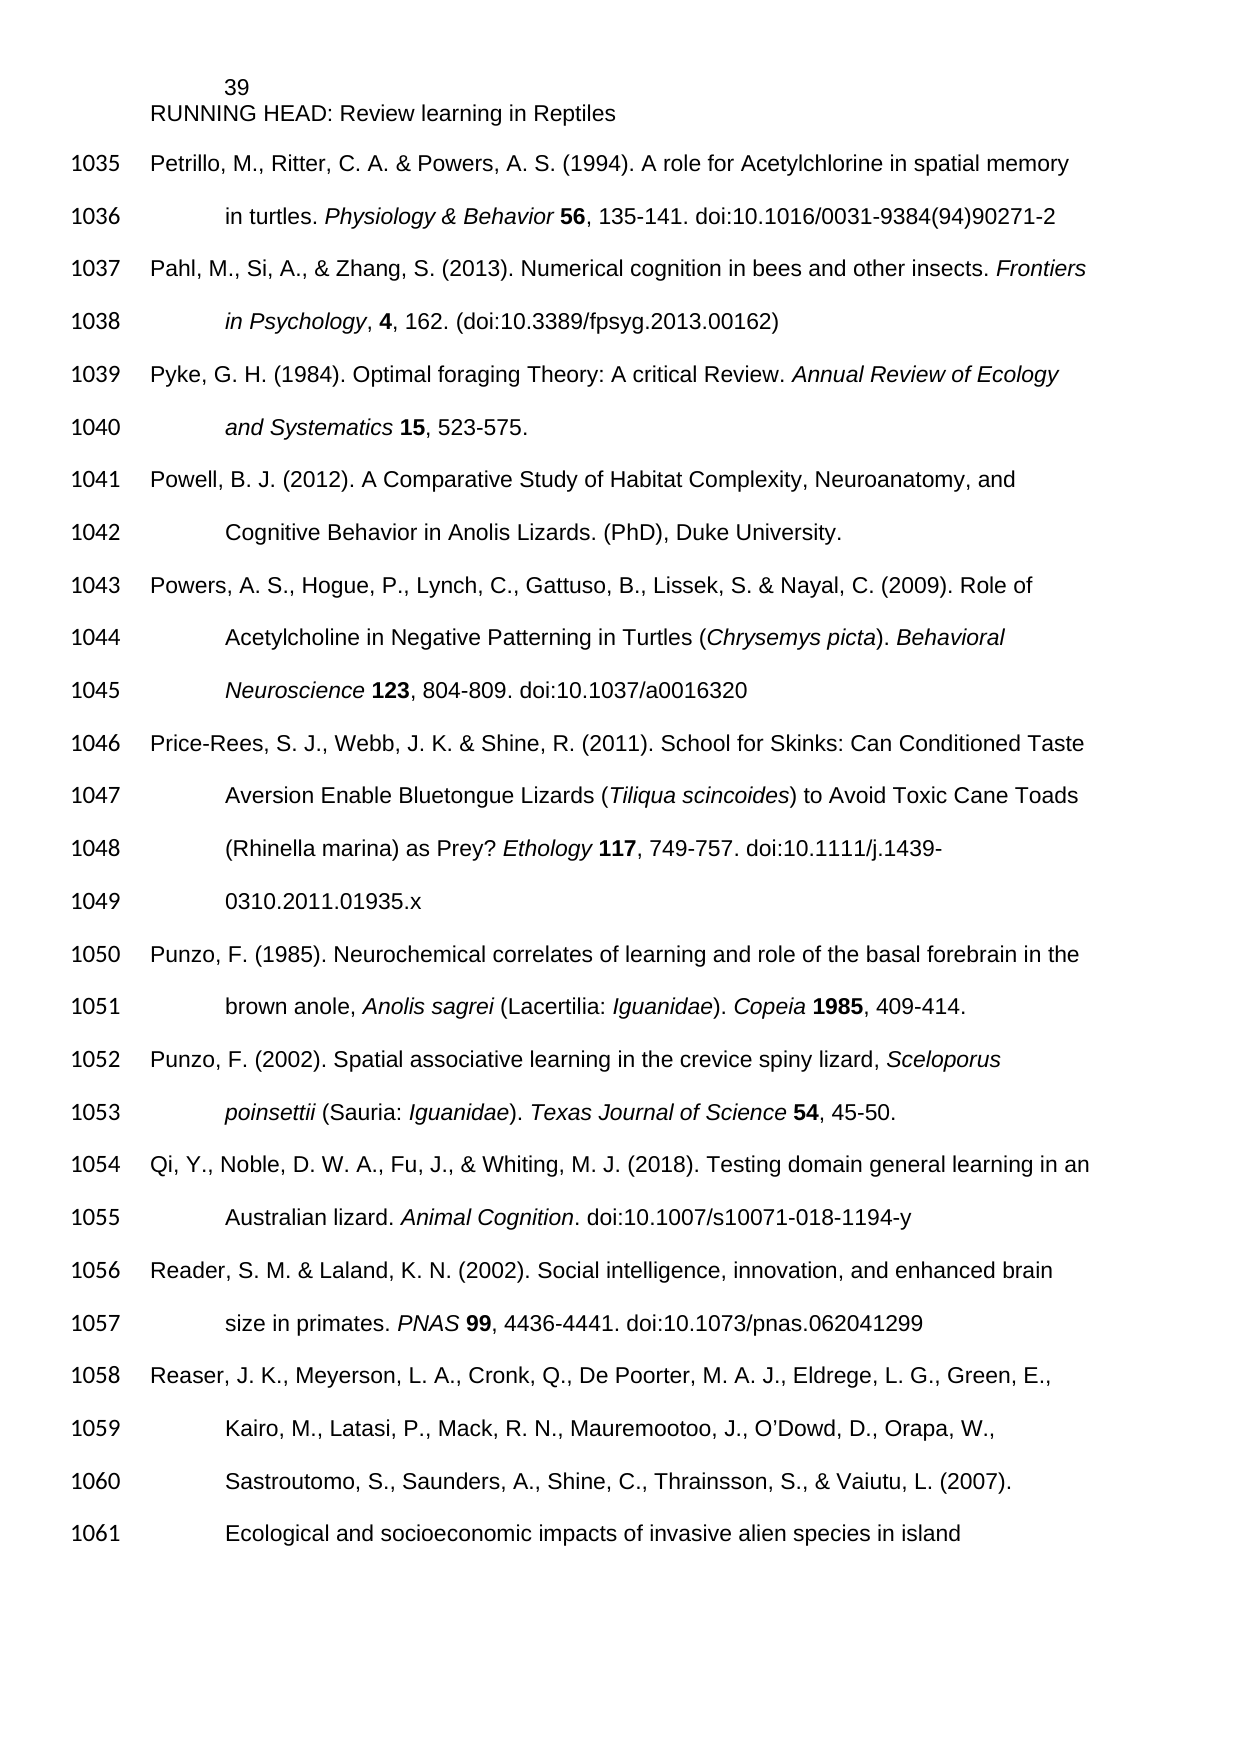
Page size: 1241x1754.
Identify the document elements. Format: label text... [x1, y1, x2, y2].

text Reader, S. M. & Laland, K. N. (2002). Social intelligence, innovation, and enhanced brain size in primates. PNAS 99, 4436-4441. doi:10.1073/pnas.062041299 [150, 1257, 1090, 1336]
text Punzo, F. (1985). Neurochemical correlates of learning and role of the basal forebrain in the brown anole, Anolis sagrei (Lacertilia: Iguanidae). Copeia 1985, 409-414. [150, 941, 1090, 1020]
text Punzo, F. (2002). Spatial associative learning in the crevice spiny lizard, Sceloporus poinsettii (Sauria: Iguanidae). Texas Journal of Science 54, 45-50. [150, 1046, 1090, 1125]
text Price-Rees, S. J., Webb, J. K. & Shine, R. (2011). School for Skinks: Can Conditioned Taste Aversion Enable Bluetongue Lizards (Tiliqua scincoides) to Avoid Toxic Cane Toads (Rhinella marina) as Prey? Ethology 117, 749-757. doi:10.1111/j.1439-0310.2011.01935.x [150, 730, 1090, 914]
text Qi, Y., Noble, D. W. A., Fu, J., & Whiting, M. J. (2018). Testing domain general learning in an Australian lizard. Animal Cognition. doi:10.1007/s10071-018-1194-y [150, 1151, 1090, 1231]
text Powers, A. S., Hogue, P., Lynch, C., Gattuso, B., Lissek, S. & Nayal, C. (2009). Role of Acetylcholine in Negative Patterning in Turtles (Chrysemys picta). Behavioral Neuroscience 123, 804-809. doi:10.1037/a0016320 [150, 572, 1090, 703]
text Pahl, M., Si, A., & Zhang, S. (2013). Numerical cognition in bees and other insects. Frontiers in Psychology, 4, 162. (doi:10.3389/fpsyg.2013.00162) [150, 255, 1090, 334]
text Petrillo, M., Ritter, C. A. & Powers, A. S. (1994). A role for Acetylchlorine in spatial memory in turtles. Physiology & Behavior 56, 135-141. doi:10.1016/0031-9384(94)90271-2 [150, 150, 1090, 229]
text Pyke, G. H. (1984). Optimal foraging Theory: A critical Review. Annual Review of Ecology and Systematics 15, 523-575. [150, 361, 1090, 440]
text Powell, B. J. (2012). A Comparative Study of Habitat Complexity, Neuroanatomy, and Cognitive Behavior in Anolis Lizards. (PhD), Duke University. [150, 466, 1090, 545]
